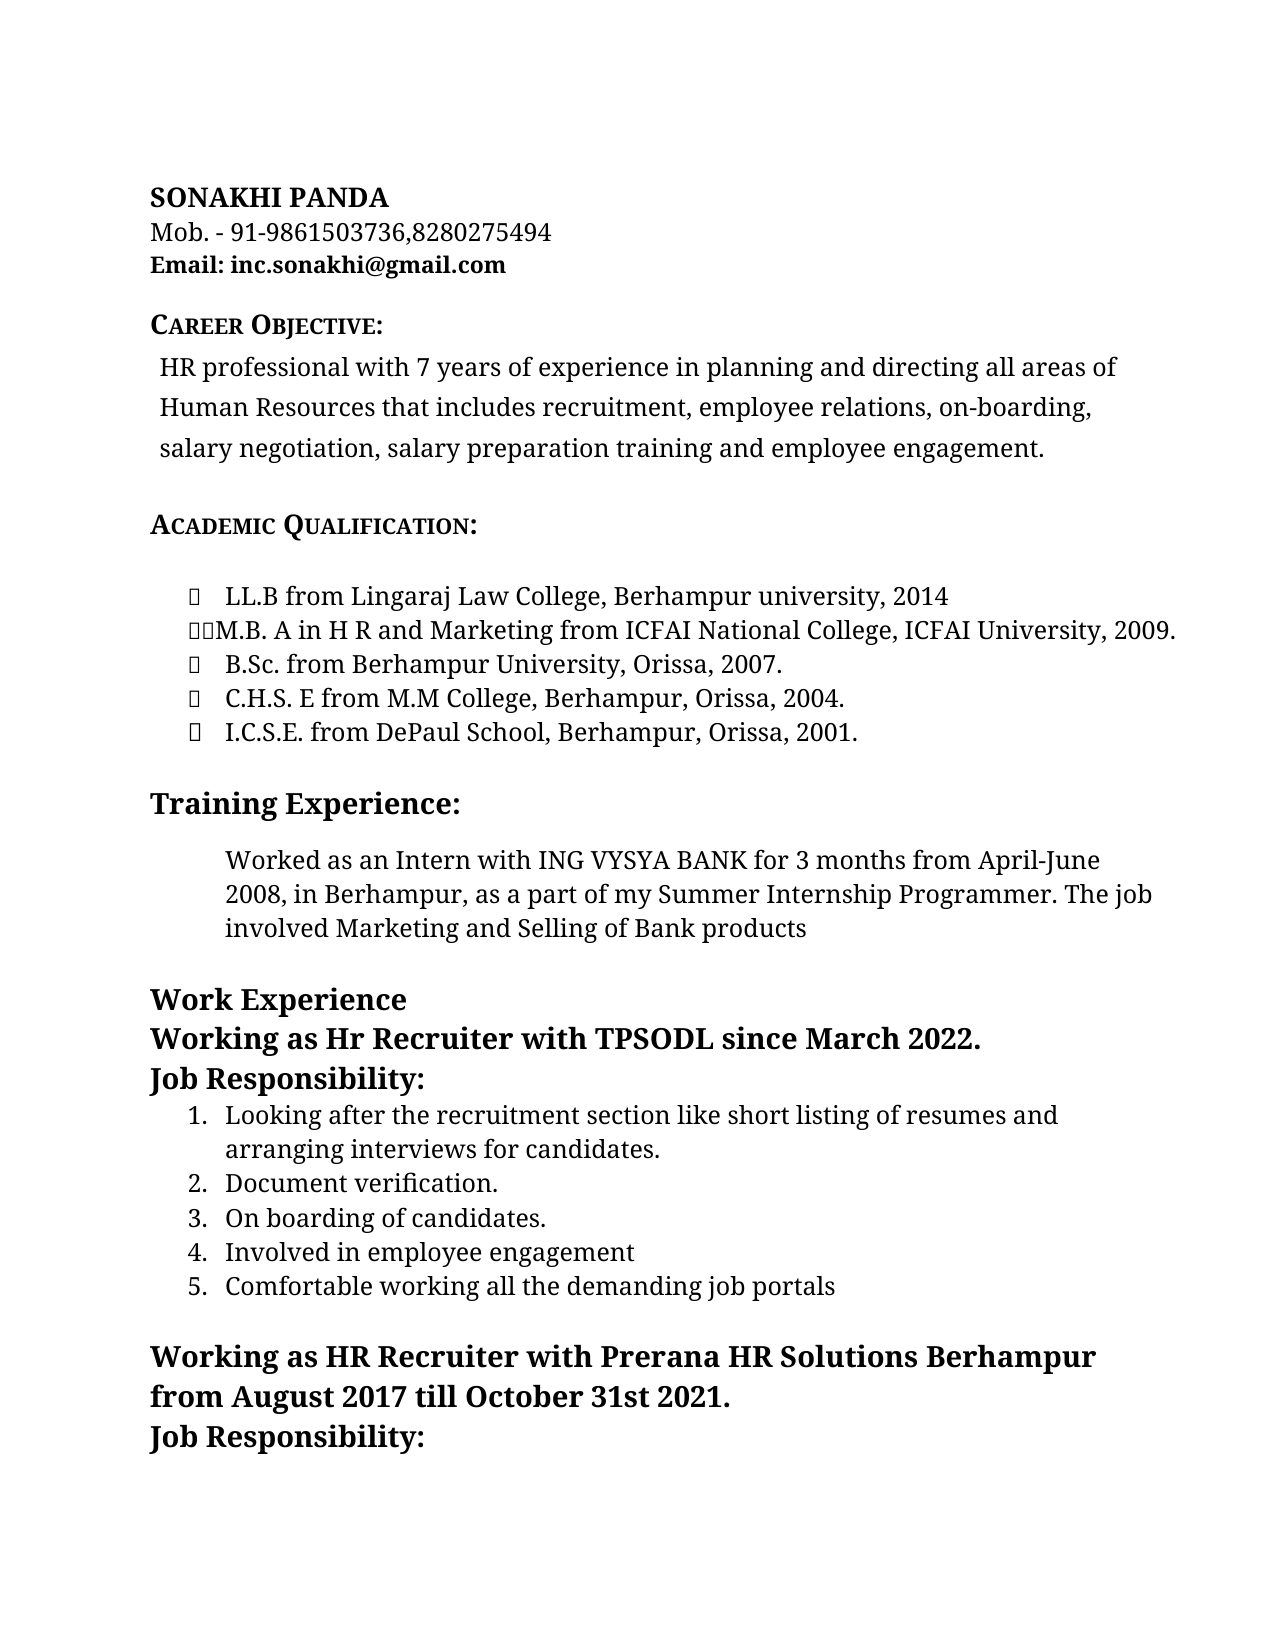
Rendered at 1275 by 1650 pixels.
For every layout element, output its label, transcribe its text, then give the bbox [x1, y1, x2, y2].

list Involved in employee engagement [150, 1234, 1125, 1268]
subtitle Training Experience: [150, 783, 1035, 823]
text Academic Qualification: [150, 505, 1125, 542]
text Email: inc.sonakhi@gmail.com [150, 249, 1144, 280]
text  I.C.S.E. from DePaul School, Berhampur, Orissa, 2001. [187, 715, 1125, 749]
text Career Objective: [150, 306, 1125, 343]
list On boarding of candidates. [150, 1200, 1125, 1234]
text M.B. A in H R and Marketing from ICFAI National College, ICFAI University, 2009. [187, 613, 1200, 647]
text Job Responsibility: [150, 1416, 1162, 1456]
text Working as Hr Recruiter with TPSODL since March 2022. [150, 1019, 1162, 1058]
text Job Responsibility: [150, 1058, 1162, 1098]
list Looking after the recruitment section like short listing of resumes and arranging interviews for candidates. [150, 1098, 1125, 1166]
text  C.H.S. E from M.M College, Berhampur, Orissa, 2004. [187, 681, 1125, 715]
text Worked as an Intern with ING VYSYA BANK for 3 months from April-June 2008, in Berhampur, as a part of my Summer Internship Programmer. The job involved Marketing and Selling of Bank products [225, 843, 1162, 945]
text  LL.B from Lingaraj Law College, Berhampur university, 2014 [187, 579, 1200, 613]
list Document verification. [150, 1166, 1125, 1200]
text SONAKHI PANDA [150, 178, 1144, 215]
text HR professional with 7 years of experience in planning and directing all areas of Human Resources that includes recruitment, employee relations, on-boarding, salary negotiation, salary preparation training and employee engagement. [159, 343, 1120, 464]
text  B.Sc. from Berhampur University, Orissa, 2007. [187, 647, 1125, 681]
list Comfortable working all the demanding job portals [150, 1268, 1125, 1302]
text Work Experience [150, 979, 1162, 1019]
text Working as HR Recruiter with Prerana HR Solutions Berhampur from August 2017 till October 31st 2021. [150, 1336, 1162, 1416]
text Mob. - 91-9861503736,8280275494 [150, 215, 1144, 249]
